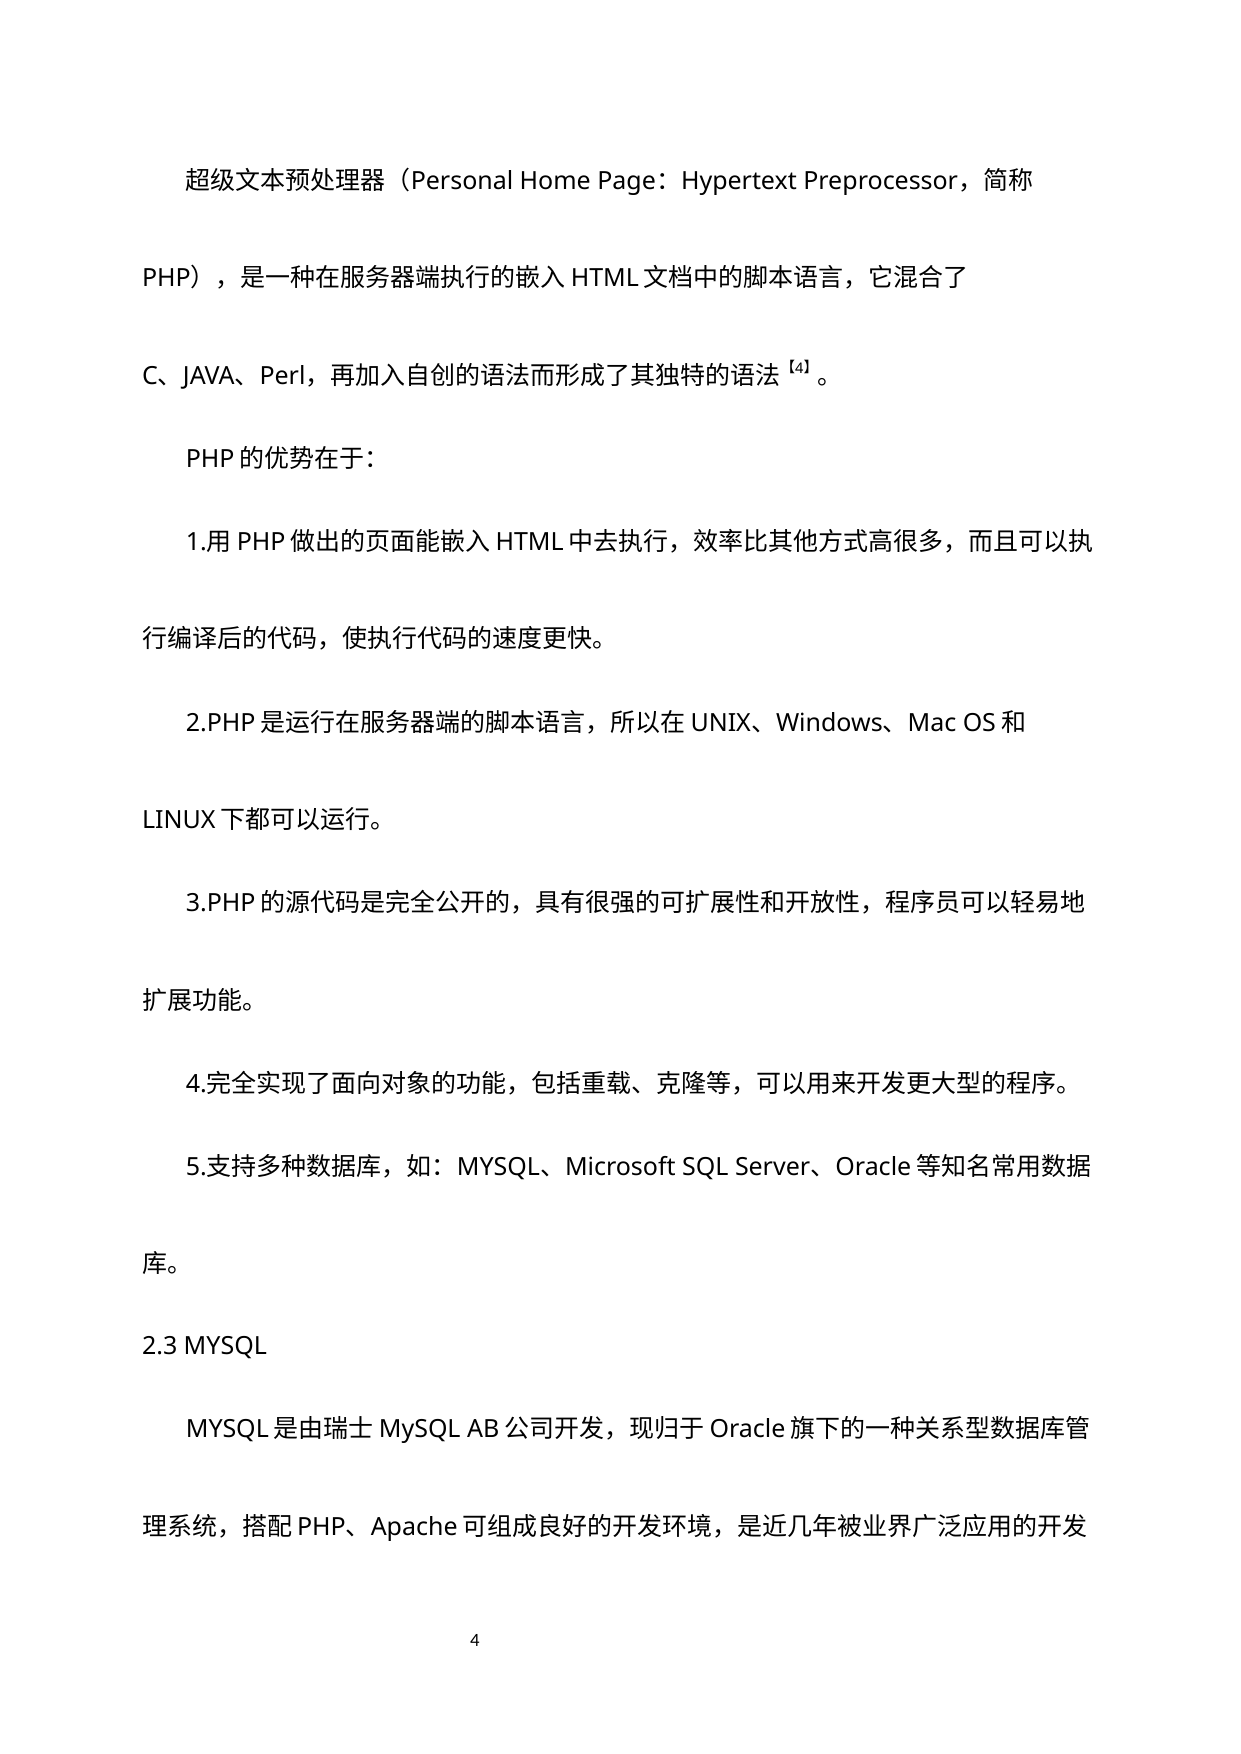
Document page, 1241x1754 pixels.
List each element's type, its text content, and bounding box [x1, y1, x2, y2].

list 支持多种数据库，如：MYSQL、Microsoft SQL Server、Oracle等知名常用数据库。 [142, 1132, 1098, 1294]
list 2.3 MYSQL [142, 1313, 1098, 1378]
list PHP是运行在服务器端的脚本语言，所以在UNIX、Windows、Mac OS和LINUX下都可以运行。 [142, 688, 1098, 850]
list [142, 1394, 1098, 1557]
list 超级文本预处理器（Personal Home Page：Hypertext Preprocessor，简称PHP），是一种在服务器端执行的嵌入HTML文档中的脚本语言，它混合了C、JAVA、Perl，再加入自创的语法而形成了其独特的语法【4】。 [142, 146, 1098, 406]
list 用PHP做出的页面能嵌入HTML中去执行，效率比其他方式高很多，而且可以执行编译后的代码，使执行代码的速度更快。 [142, 507, 1098, 669]
list 完全实现了面向对象的功能，包括重载、克隆等，可以用来开发更大型的程序。 [142, 1049, 1098, 1114]
list PHP的源代码是完全公开的，具有很强的可扩展性和开放性，程序员可以轻易地扩展功能。 [142, 868, 1098, 1031]
list PHP的优势在于： [142, 424, 1098, 489]
